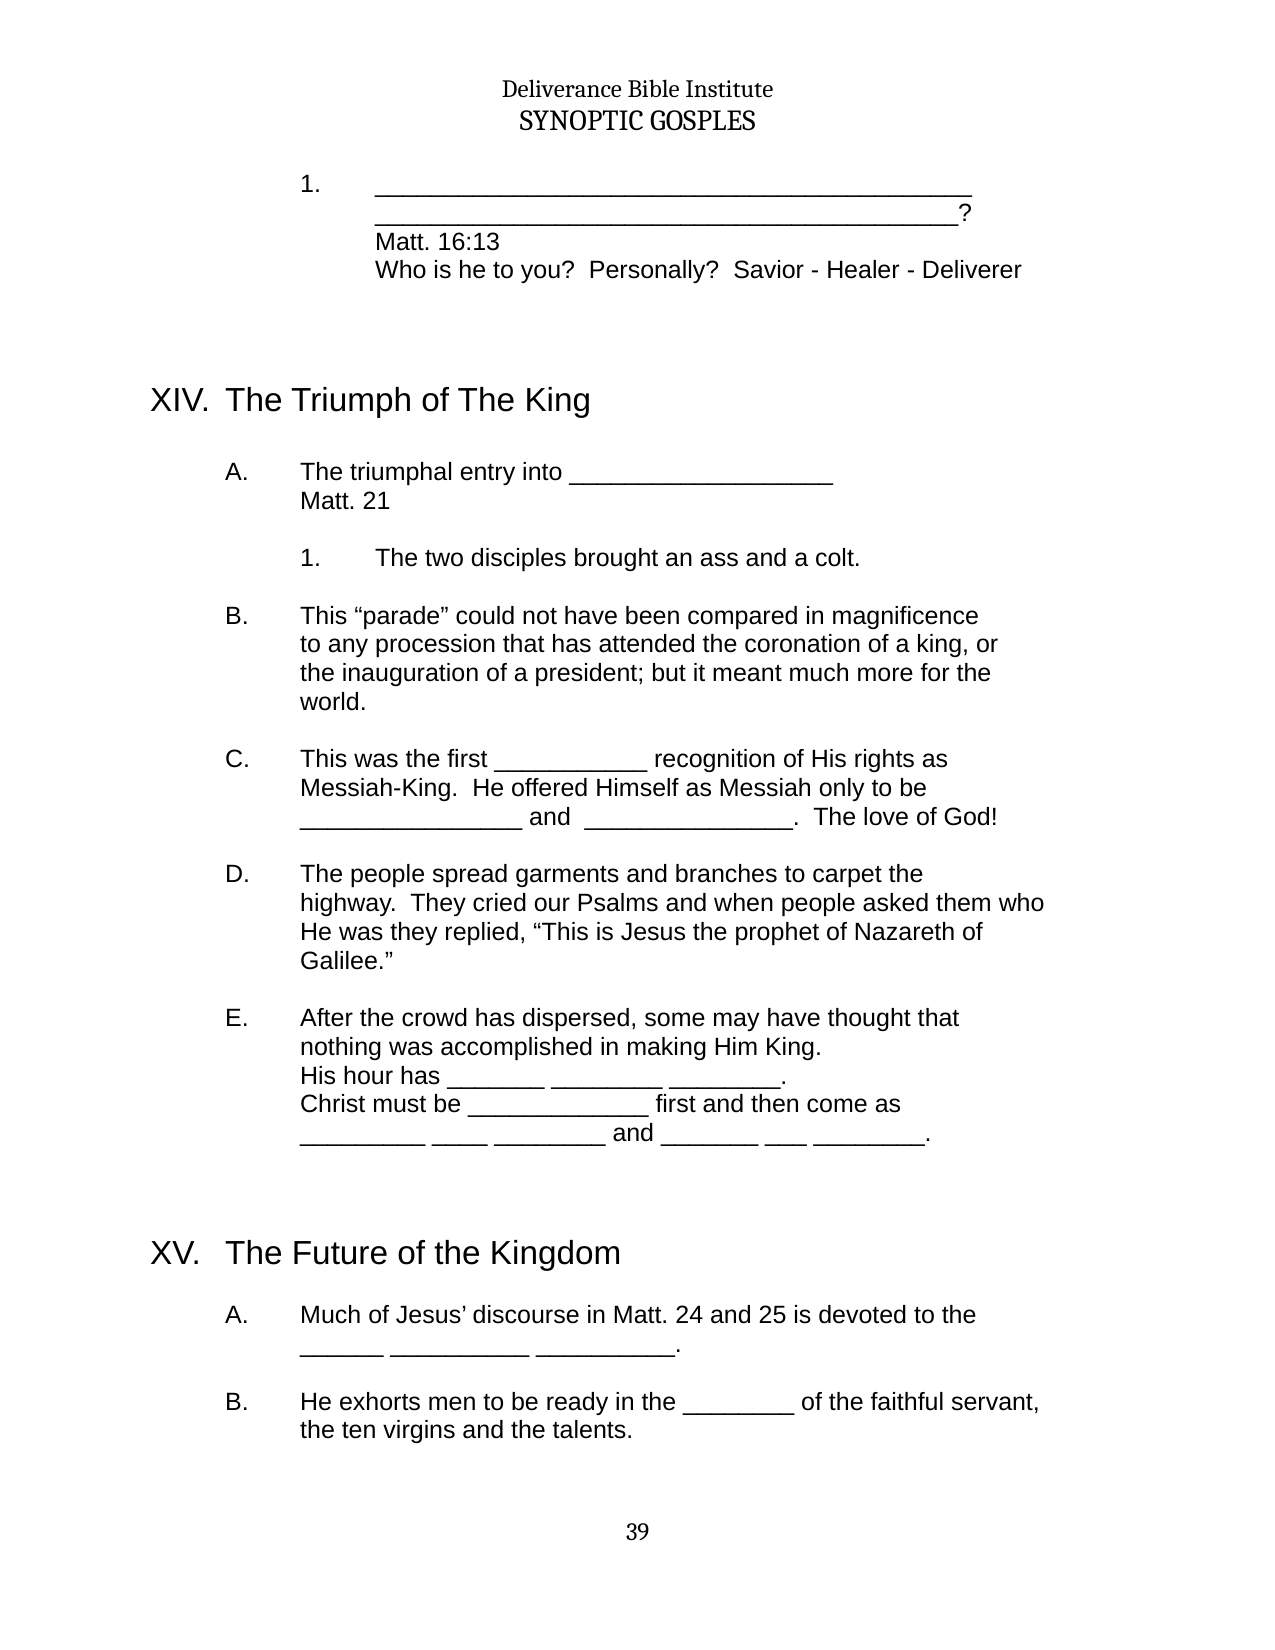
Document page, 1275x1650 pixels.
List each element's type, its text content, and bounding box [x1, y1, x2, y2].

text world. [150, 687, 1125, 716]
text the inauguration of a president; but it meant much more for the [150, 658, 1125, 687]
text A. The triumphal entry into ___________________ [150, 457, 1125, 486]
text D. The people spread garments and branches to carpet the [150, 859, 1125, 888]
text C. This was the first ___________ recognition of His rights as [150, 744, 1125, 773]
text Matt. 21 [150, 486, 1125, 514]
text the ten virgins and the talents. [150, 1415, 1125, 1444]
text He was they replied, “This is Jesus the prophet of Nazareth of [150, 917, 1125, 946]
text B. He exhorts men to be ready in the ________ of the faithful servant, [150, 1387, 1125, 1415]
text _________ ____ ________ and _______ ___ ________. [150, 1118, 1125, 1147]
text E. After the crowd has dispersed, some may have thought that [150, 1003, 1125, 1032]
text Messiah-King. He offered Himself as Messiah only to be [150, 773, 1125, 802]
text XV. The Future of the Kingdom [150, 1233, 1125, 1272]
text Who is he to you? Personally? Savior - Healer - Deliverer [150, 255, 1125, 284]
text nothing was accomplished in making Him King. [150, 1032, 1125, 1061]
text A. Much of Jesus’ discourse in Matt. 24 and 25 is devoted to the [150, 1300, 1125, 1329]
text to any procession that has attended the coronation of a king, or [150, 629, 1125, 658]
text His hour has _______ ________ ________. [150, 1061, 1125, 1089]
text ______ __________ __________. [150, 1329, 1125, 1358]
text Galilee.” [150, 946, 1125, 974]
text __________________________________________? [150, 198, 1125, 227]
text 1. ___________________________________________ [150, 169, 1125, 198]
text ________________ and _______________. The love of God! [150, 802, 1125, 831]
text 1. The two disciples brought an ass and a colt. [150, 543, 1125, 572]
text highway. They cried our Psalms and when people asked them who [150, 888, 1125, 917]
text Matt. 16:13 [150, 227, 1125, 255]
text XIV. The Triumph of The King [150, 380, 1125, 418]
text B. This “parade” could not have been compared in magnificence [150, 601, 1125, 629]
text Christ must be _____________ first and then come as [150, 1089, 1125, 1118]
